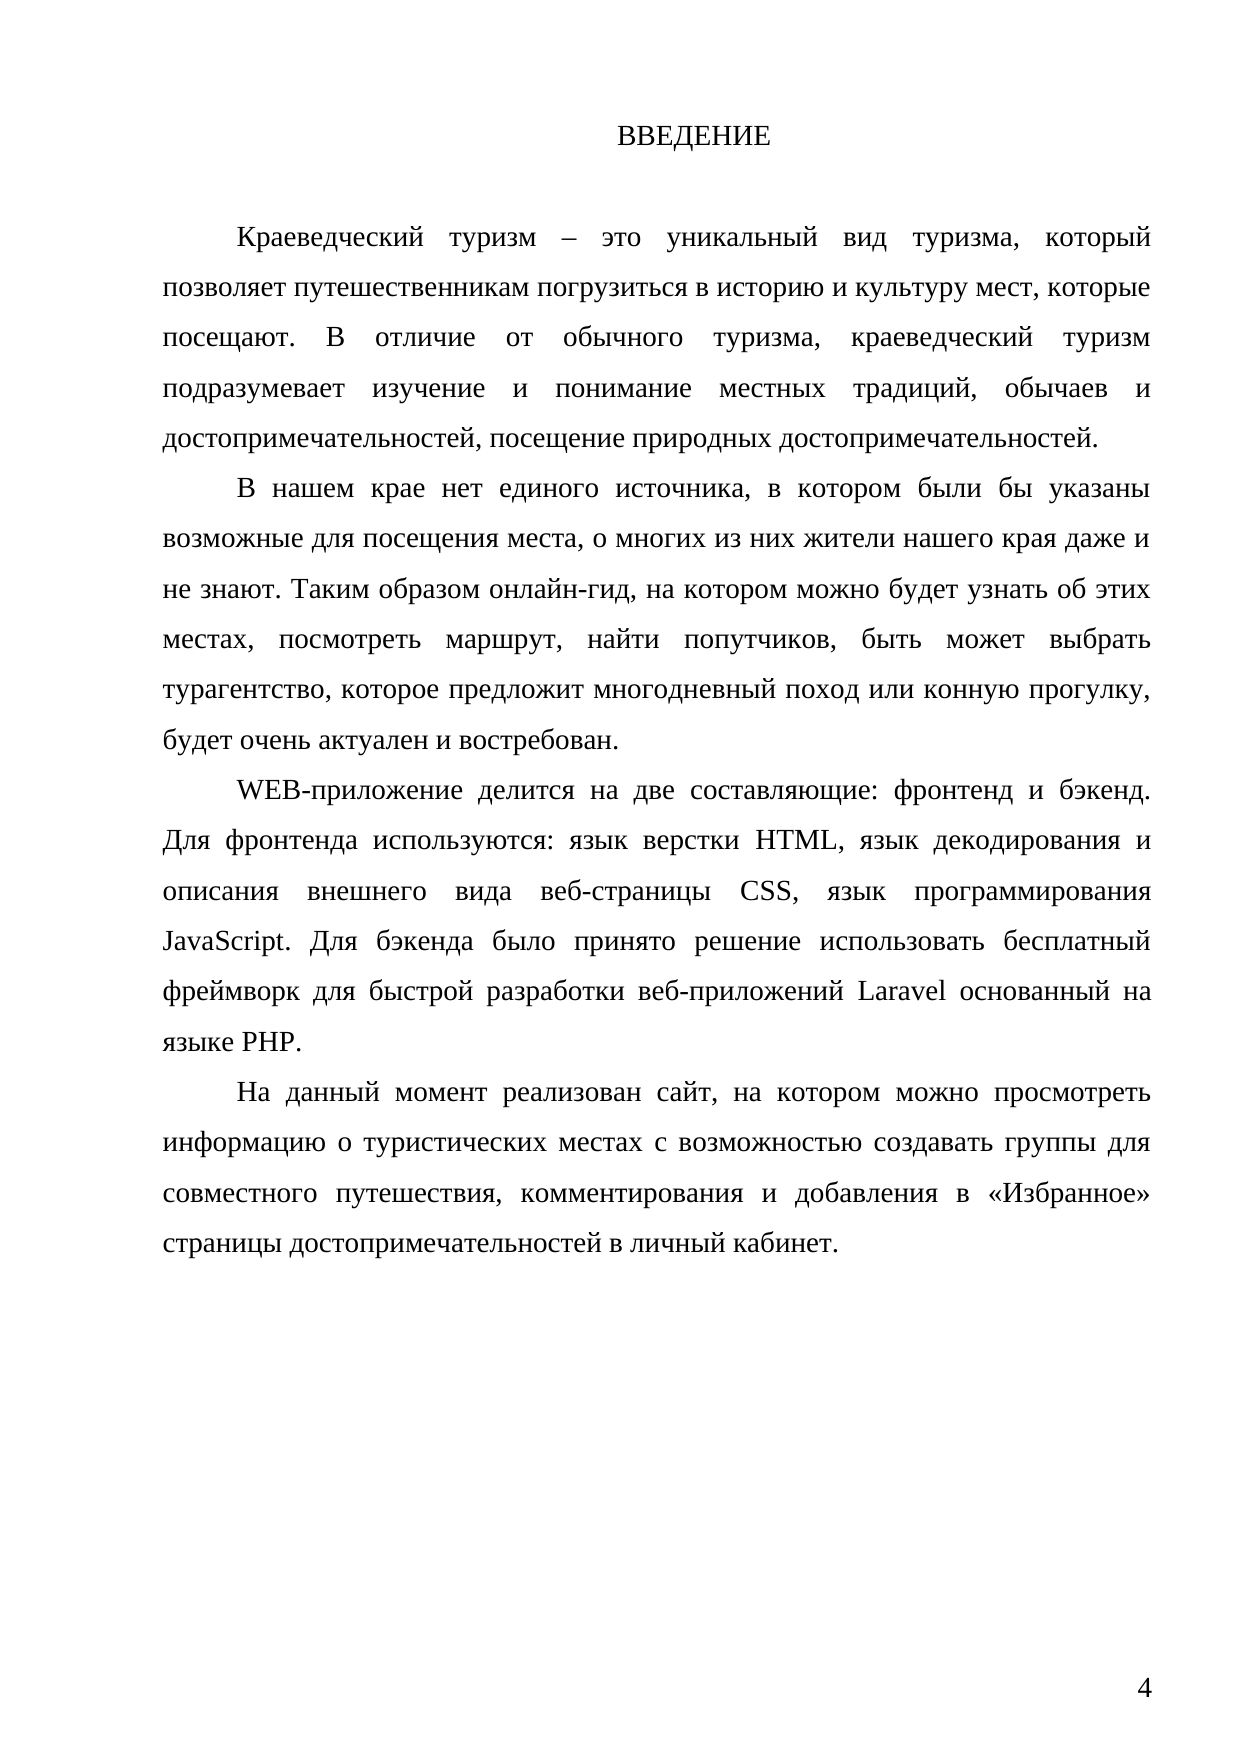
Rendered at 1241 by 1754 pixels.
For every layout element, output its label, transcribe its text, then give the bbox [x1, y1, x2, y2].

text Краеведческий туризм – это уникальный вид туризма, который позволяет путешественникам погрузиться в историю и культуру мест, которые посещают. В отличие от обычного туризма, краеведческий туризм подразумевает изучение и понимание местных традиций, обычаев и достопримечательностей, посещение природных достопримечательностей. [162, 219, 1152, 453]
text В нашем крае нет единого источника, в котором были бы указаны возможные для посещения места, о многих из них жители нашего края даже и не знают. Таким образом онлайн-гид, на котором можно будет узнать об этих местах, посмотреть маршрут, найти попутчиков, быть может выбрать турагентство, которое предложит многодневный поход или конную прогулку, будет очень актуален и востребован. [162, 470, 1152, 755]
text На данный момент реализован сайт, на котором можно просмотреть информацию о туристических местах с возможностью создавать группы для совместного путешествия, комментирования и добавления в «Избранное» страницы достопримечательностей в личный кабинет. [162, 1074, 1152, 1258]
text WEB-приложение делится на две составляющие: фронтенд и бэкенд. Для фронтенда используются: язык верстки HTML, язык декодирования и описания внешнего вида веб-страницы CSS, язык программирования JavaScript. Для бэкенда было принято решение использовать бесплатный фреймворк для быстрой разработки веб-приложений Laravel основанный на языке PHP. [162, 772, 1152, 1057]
text ВВЕДЕНИЕ [162, 118, 1152, 152]
